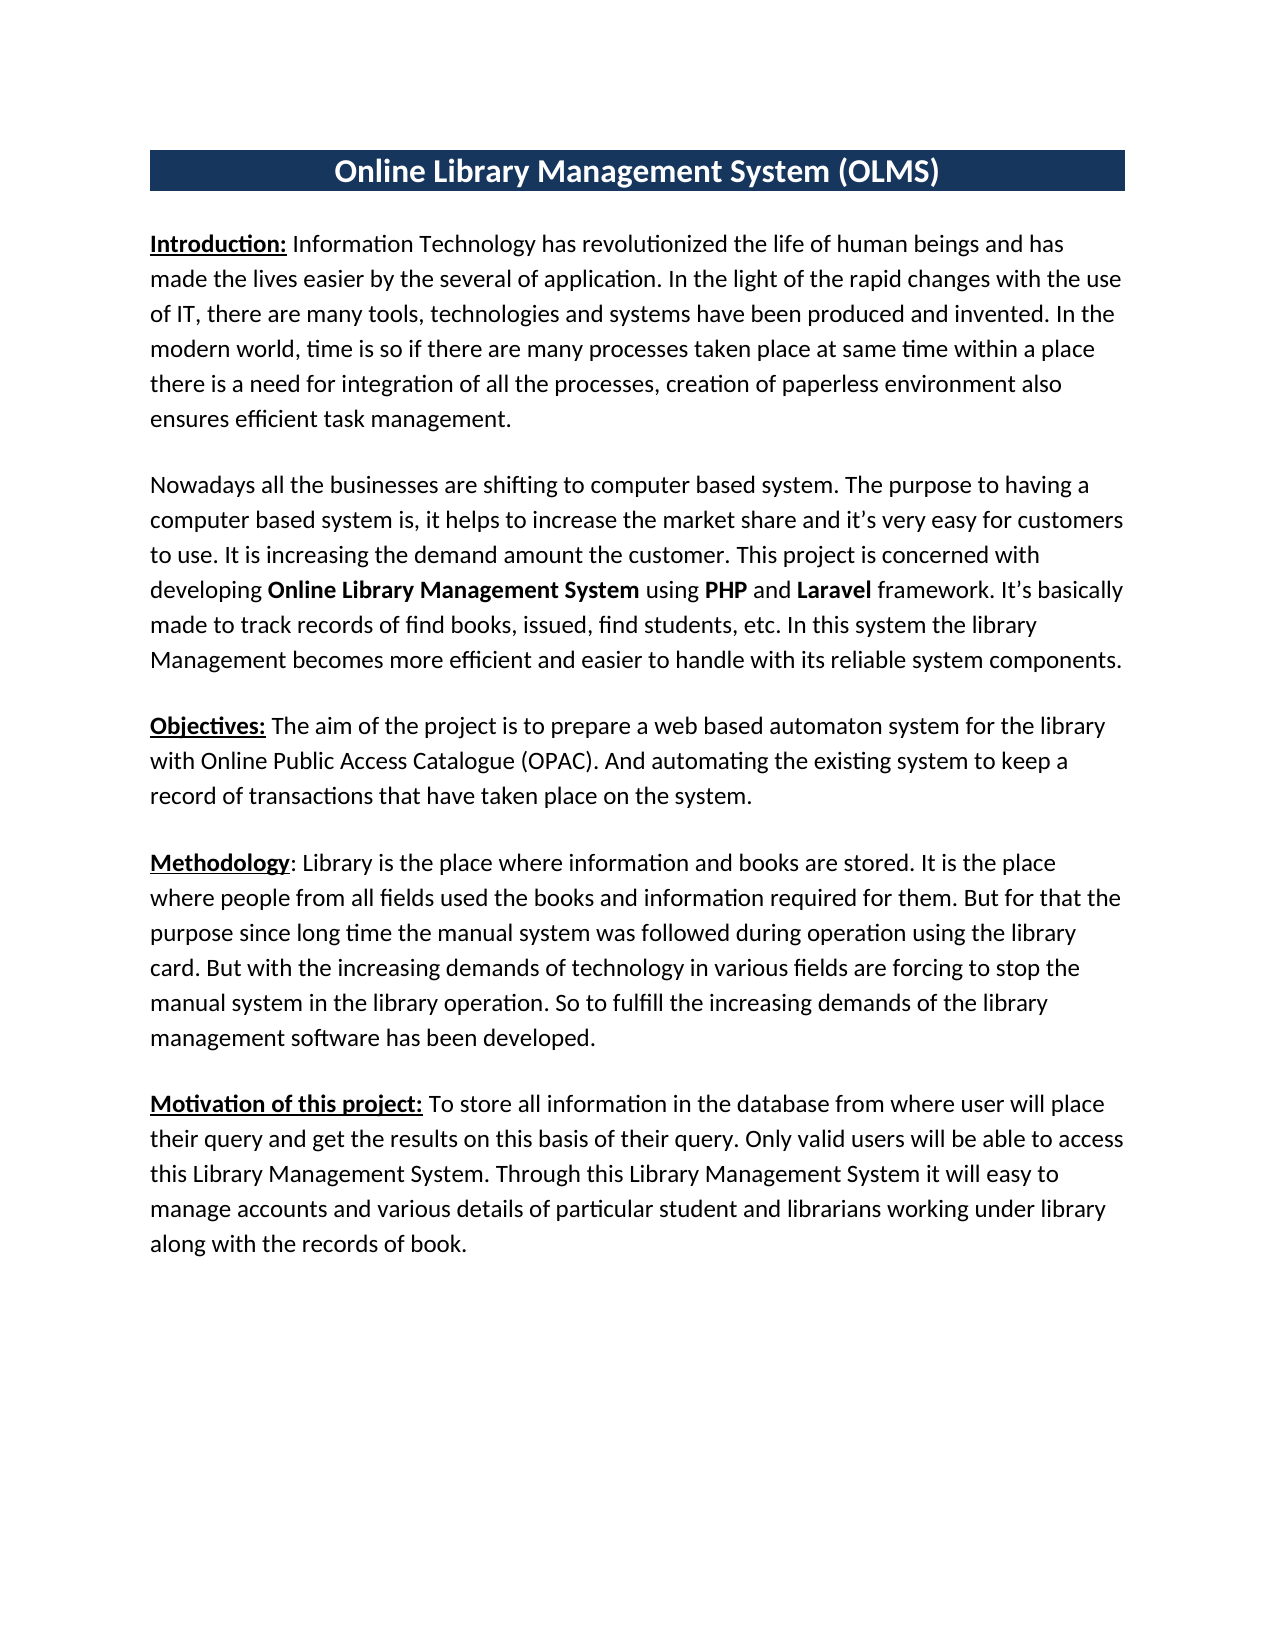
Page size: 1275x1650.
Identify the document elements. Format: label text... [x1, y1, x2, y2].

text Motivation of this project: To store all information in the database from where user will place their query and get the results on this basis of their query. Only valid users will be able to access this Library Management System. Through this Library Management System it will easy to manage accounts and various details of particular student and librarians working under library along with the records of book. [150, 1088, 1125, 1258]
text Methodology: Library is the place where information and books are stored. It is the place where people from all fields used the books and information required for them. But for that the purpose since long time the manual system was followed during operation using the library card. But with the increasing demands of technology in various fields are forcing to stop the manual system in the library operation. So to fulfill the increasing demands of the library management software has been developed. [150, 847, 1125, 1052]
text Nowadays all the businesses are shifting to computer based system. The purpose to having a computer based system is, it helps to increase the market share and it’s very easy for customers to use. It is increasing the demand amount the customer. This project is concerned with developing Online Library Management System using PHP and Laravel framework. It’s basically made to track records of find books, issued, find students, etc. In this system the library Management becomes more efficient and easier to handle with its reliable system components. [150, 469, 1125, 675]
text Objectives: The aim of the project is to prepare a web based automaton system for the library with Online Public Access Catalogue (OPAC). And automating the existing system to keep a record of transactions that have taken place on the system. [150, 711, 1125, 811]
text Introduction: Information Technology has revolutionized the life of human beings and has made the lives easier by the several of application. In the light of the rapid changes with the use of IT, there are many tools, technologies and systems have been produced and invented. In the modern world, time is so if there are many processes taken place at same time within a place there is a need for integration of all the processes, creation of paperless environment also ensures efficient task management. [150, 228, 1125, 433]
text Online Library Management System (OLMS) [150, 150, 1125, 191]
